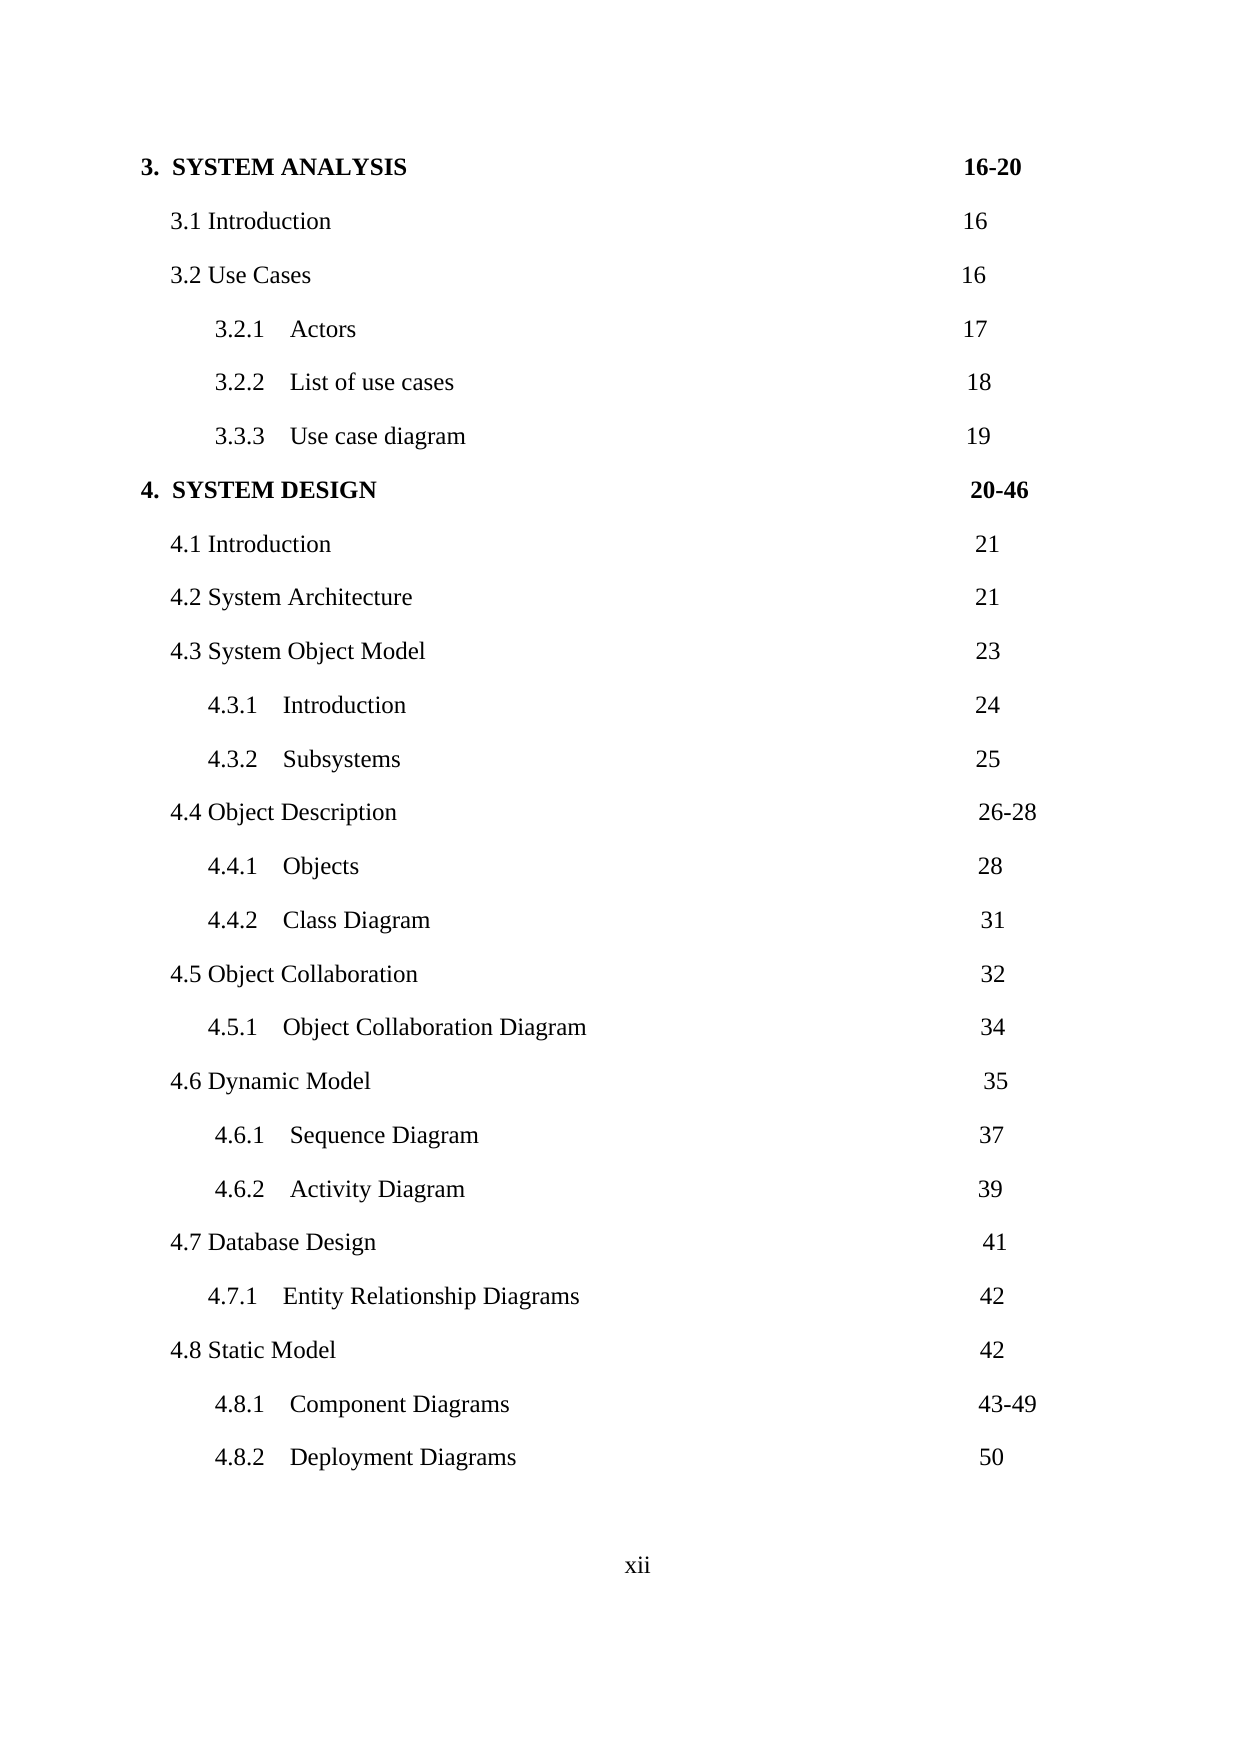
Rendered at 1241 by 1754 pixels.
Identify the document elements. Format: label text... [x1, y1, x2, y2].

text 4.1 Introduction 21 [170, 529, 1134, 557]
text 3.2 Use Cases 16 [170, 260, 1134, 289]
text 4.6.1 Sequence Diagram 37 [214, 1120, 1134, 1149]
text 4.7 Database Design 41 [170, 1227, 1134, 1256]
text 3.2.1 Actors 17 [214, 314, 1134, 342]
text 3. SYSTEM ANALYSIS 16-20 [141, 152, 1134, 181]
text 4.6.2 Activity Diagram 39 [214, 1174, 1134, 1202]
text 4.8.2 Deployment Diagrams 50 [214, 1442, 1134, 1471]
text 4.3.2 Subsystems 25 [170, 744, 1134, 772]
text 4.3.1 Introduction 24 [170, 690, 1134, 719]
text 4.5 Object Collaboration 32 [170, 959, 1134, 987]
text 4.8.1 Component Diagrams 43-49 [214, 1389, 1134, 1417]
text 4.7.1 Entity Relationship Diagrams 42 [170, 1281, 1134, 1310]
text 3.2.2 List of use cases 18 [214, 367, 1134, 396]
text 4.2 System Architecture 21 [170, 582, 1134, 611]
text 4.4 Object Description 26-28 [170, 797, 1134, 826]
text 4.3 System Object Model 23 [170, 636, 1134, 665]
text 4.6 Dynamic Model 35 [170, 1066, 1134, 1095]
text 4.4.1 Objects 28 [170, 851, 1134, 880]
text 3.3.3 Use case diagram 19 [214, 421, 1134, 450]
text 4.5.1 Object Collaboration Diagram 34 [170, 1012, 1134, 1041]
text 4. SYSTEM DESIGN 20-46 [141, 475, 1134, 504]
text xii [141, 1550, 1134, 1579]
text 4.8 Static Model 42 [170, 1335, 1134, 1364]
text 3.1 Introduction 16 [170, 206, 1134, 235]
text 4.4.2 Class Diagram 31 [170, 905, 1134, 934]
